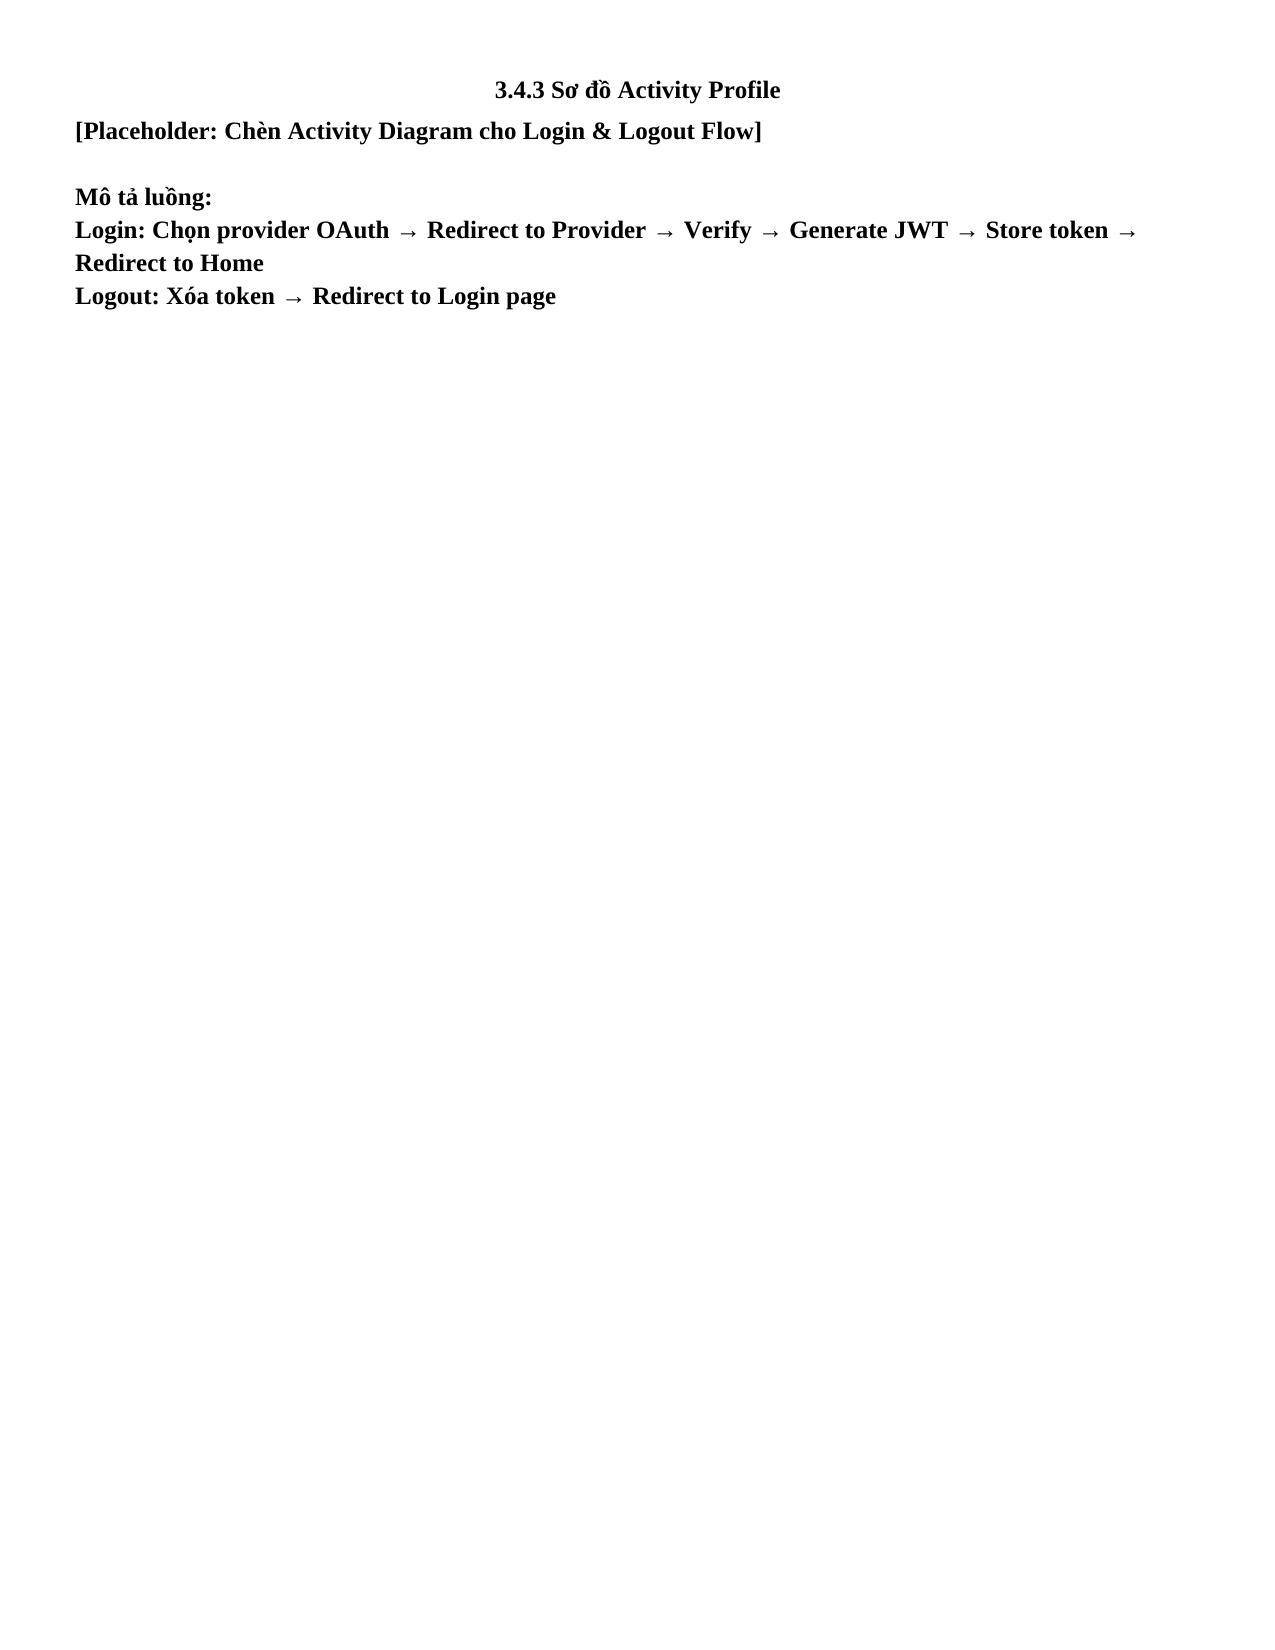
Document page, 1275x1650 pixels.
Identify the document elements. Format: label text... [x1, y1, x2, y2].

subtitle 3.4.3 Sơ đồ Activity Profile [75, 75, 1200, 104]
subtitle [Placeholder: Chèn Activity Diagram cho Login & Logout Flow] Mô tả luồng: Login: Chọn provider OAuth → Redirect to Provider → Verify → Generate JWT → Store token → Redirect to Home Logout: Xóa token → Redirect to Login page [75, 116, 1200, 310]
